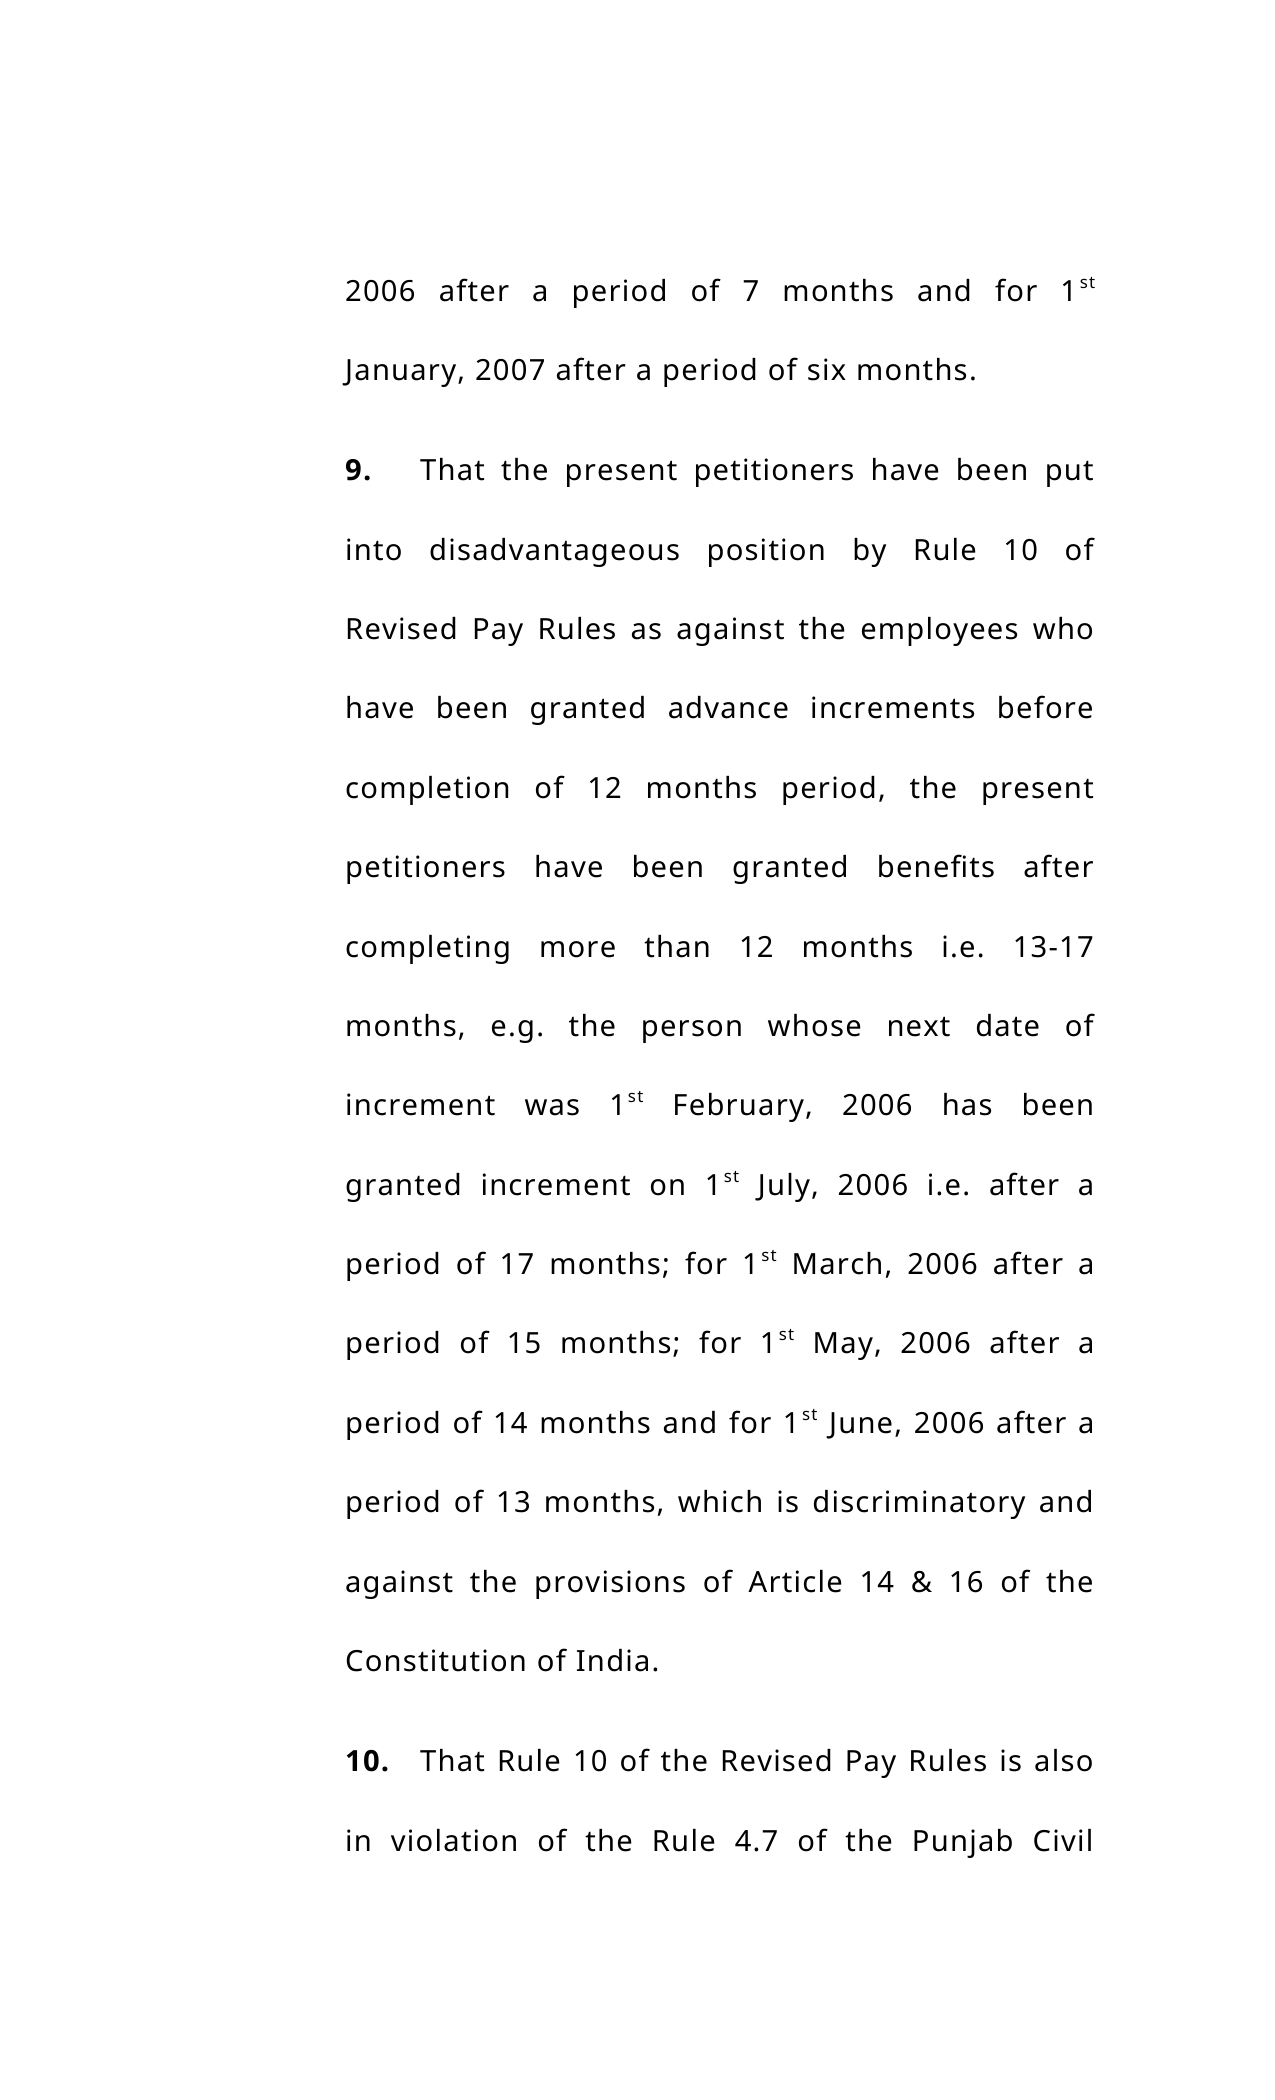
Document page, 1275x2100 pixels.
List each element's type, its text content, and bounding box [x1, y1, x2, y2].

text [345, 270, 1095, 389]
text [345, 1740, 1095, 1859]
text 9. That the present petitioners have been put into disadvantageous position by Rule 10 of Revised Pay Rules as against the employees who have been granted advance increments before completion of 12 months period, the present petitioners have been granted benefits after completing more than 12 months i.e. 13-17 months, e.g. the person whose next date of increment was 1st February, 2006 has been granted increment on 1st July, 2006 i.e. after a period of 17 months; for 1st March, 2006 after a period of 15 months; for 1st May, 2006 after a period of 14 months and for 1st June, 2006 after a period of 13 months, which is discriminatory and against the provisions of Article 14 & 16 of the Constitution of India. [345, 449, 1095, 1680]
